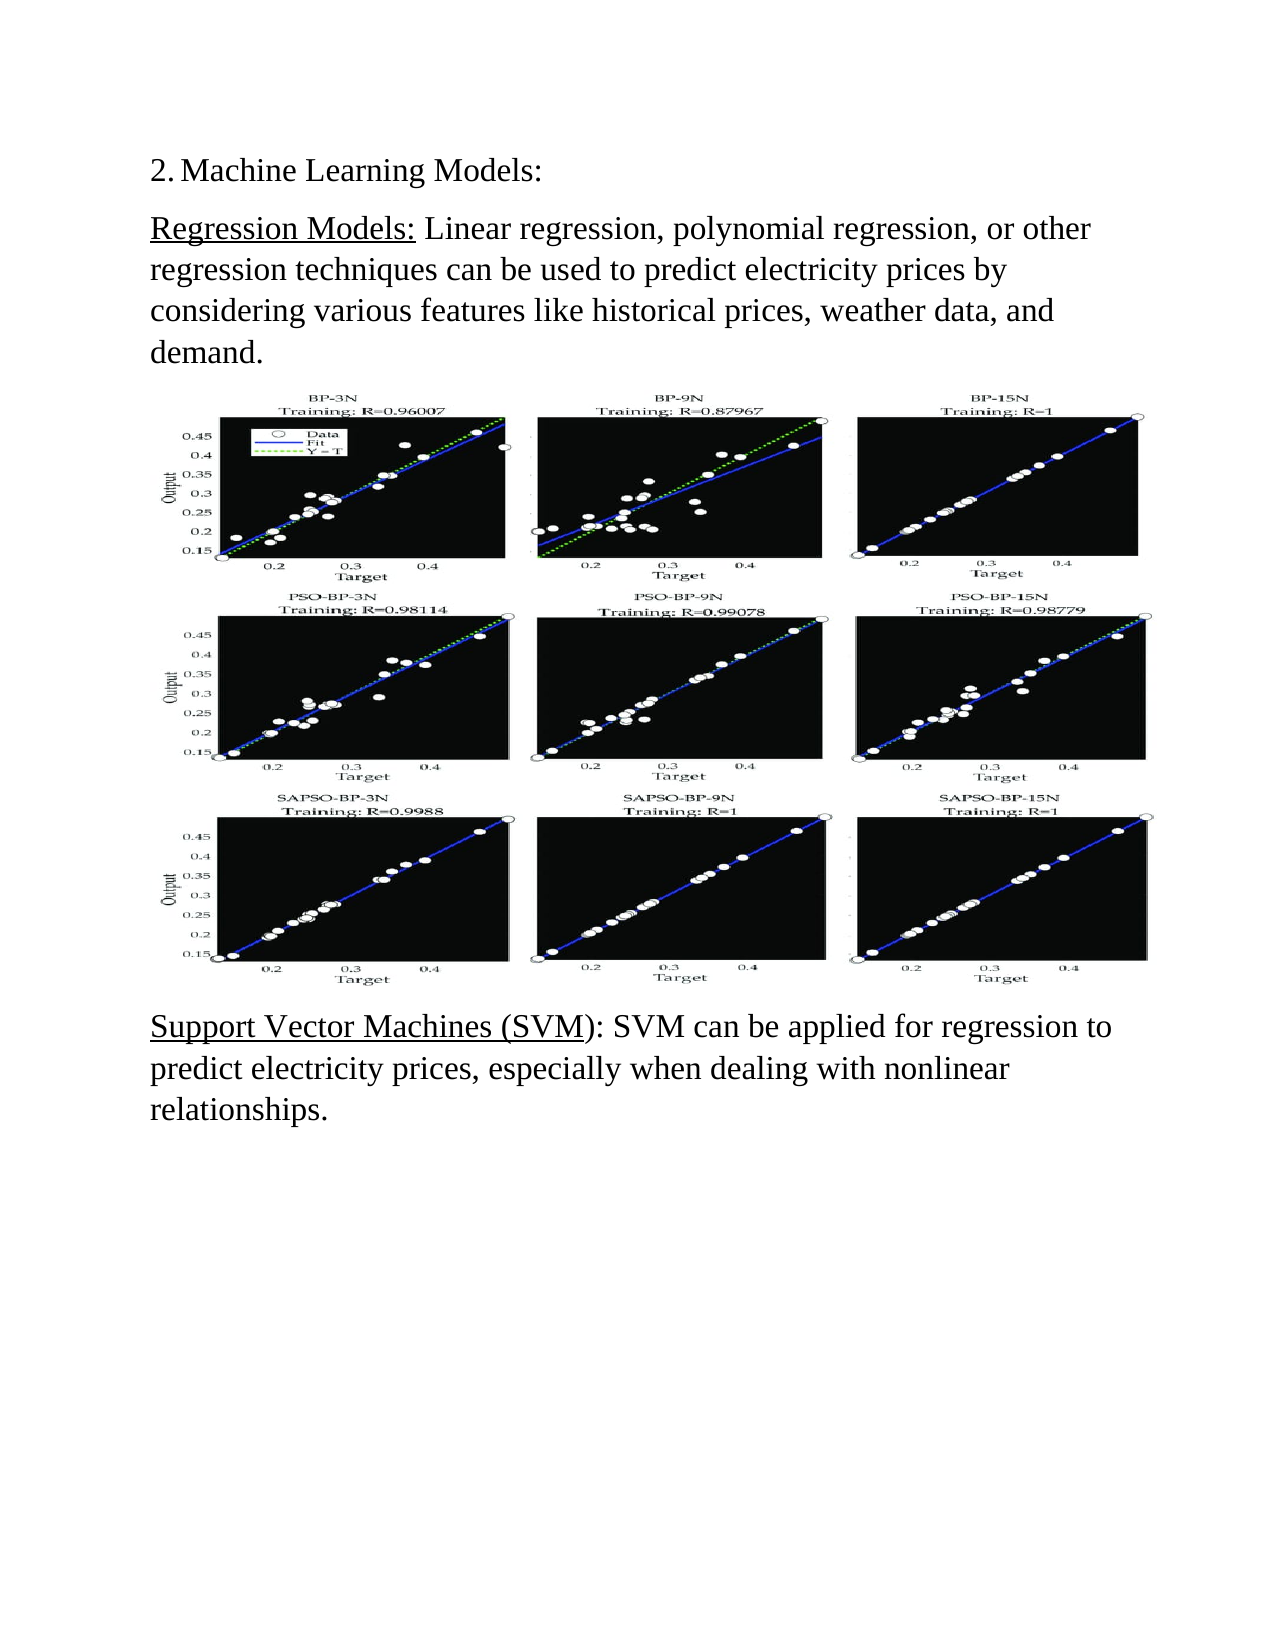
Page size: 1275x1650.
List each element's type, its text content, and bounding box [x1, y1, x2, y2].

text 2. Machine Learning Models: [150, 150, 1125, 188]
text Regression Models: Linear regression, polynomial regression, or other regression techniques can be used to predict electricity prices by considering various features like historical prices, weather data, and demand. [150, 208, 1125, 370]
picture [150, 390, 1160, 988]
text Support Vector Machines (SVM): SVM can be applied for regression to predict electricity prices, especially when dealing with nonlinear relationships. [150, 1007, 1125, 1128]
